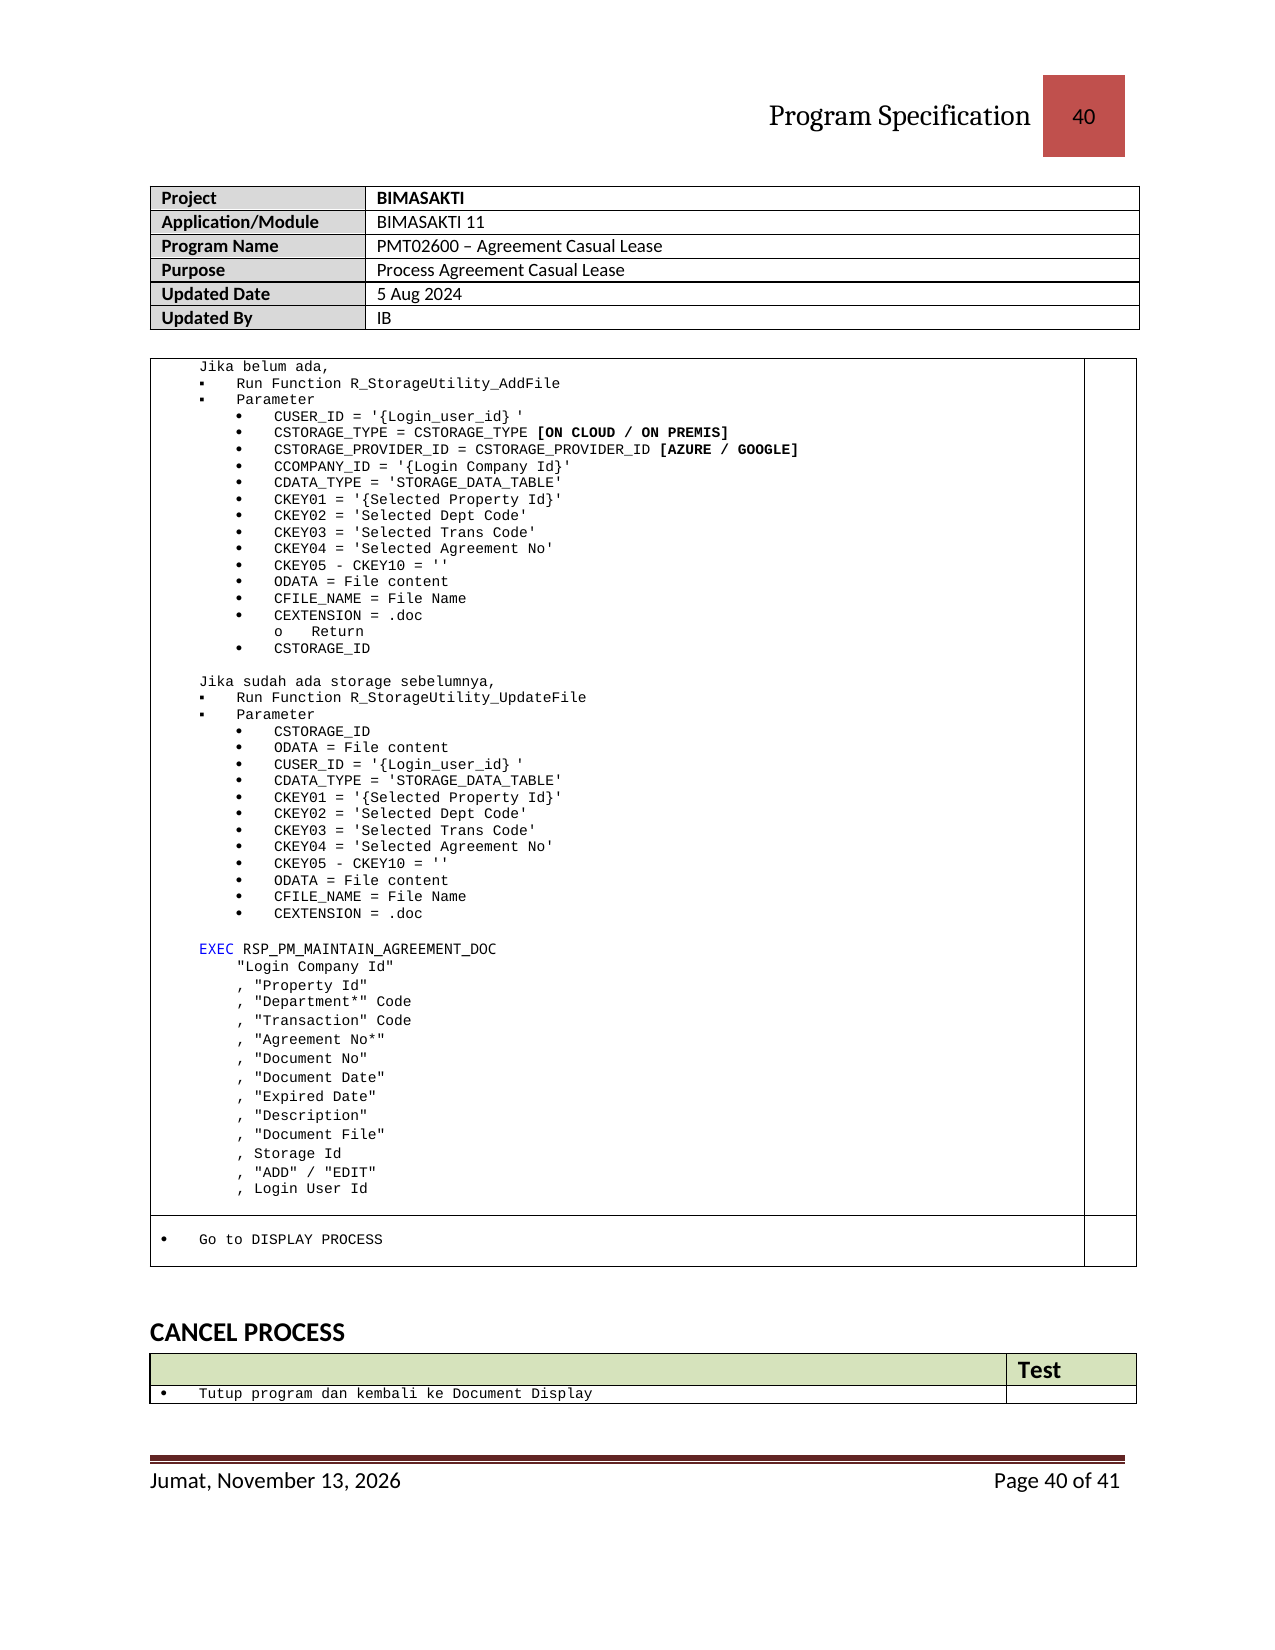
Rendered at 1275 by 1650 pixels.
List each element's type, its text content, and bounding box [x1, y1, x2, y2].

table_cell [1007, 1386, 1136, 1402]
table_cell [151, 359, 1084, 1215]
table_header [151, 1354, 1006, 1385]
table_cell [1085, 1216, 1136, 1266]
table_header Test [1007, 1354, 1136, 1385]
table_cell Go to DISPLAY PROCESS [151, 1216, 1084, 1266]
subtitle CANCEL PROCESS [150, 1315, 1125, 1348]
table_cell [1085, 359, 1136, 1215]
table_cell Tutup program dan kembali ke Document Display [151, 1386, 1006, 1402]
